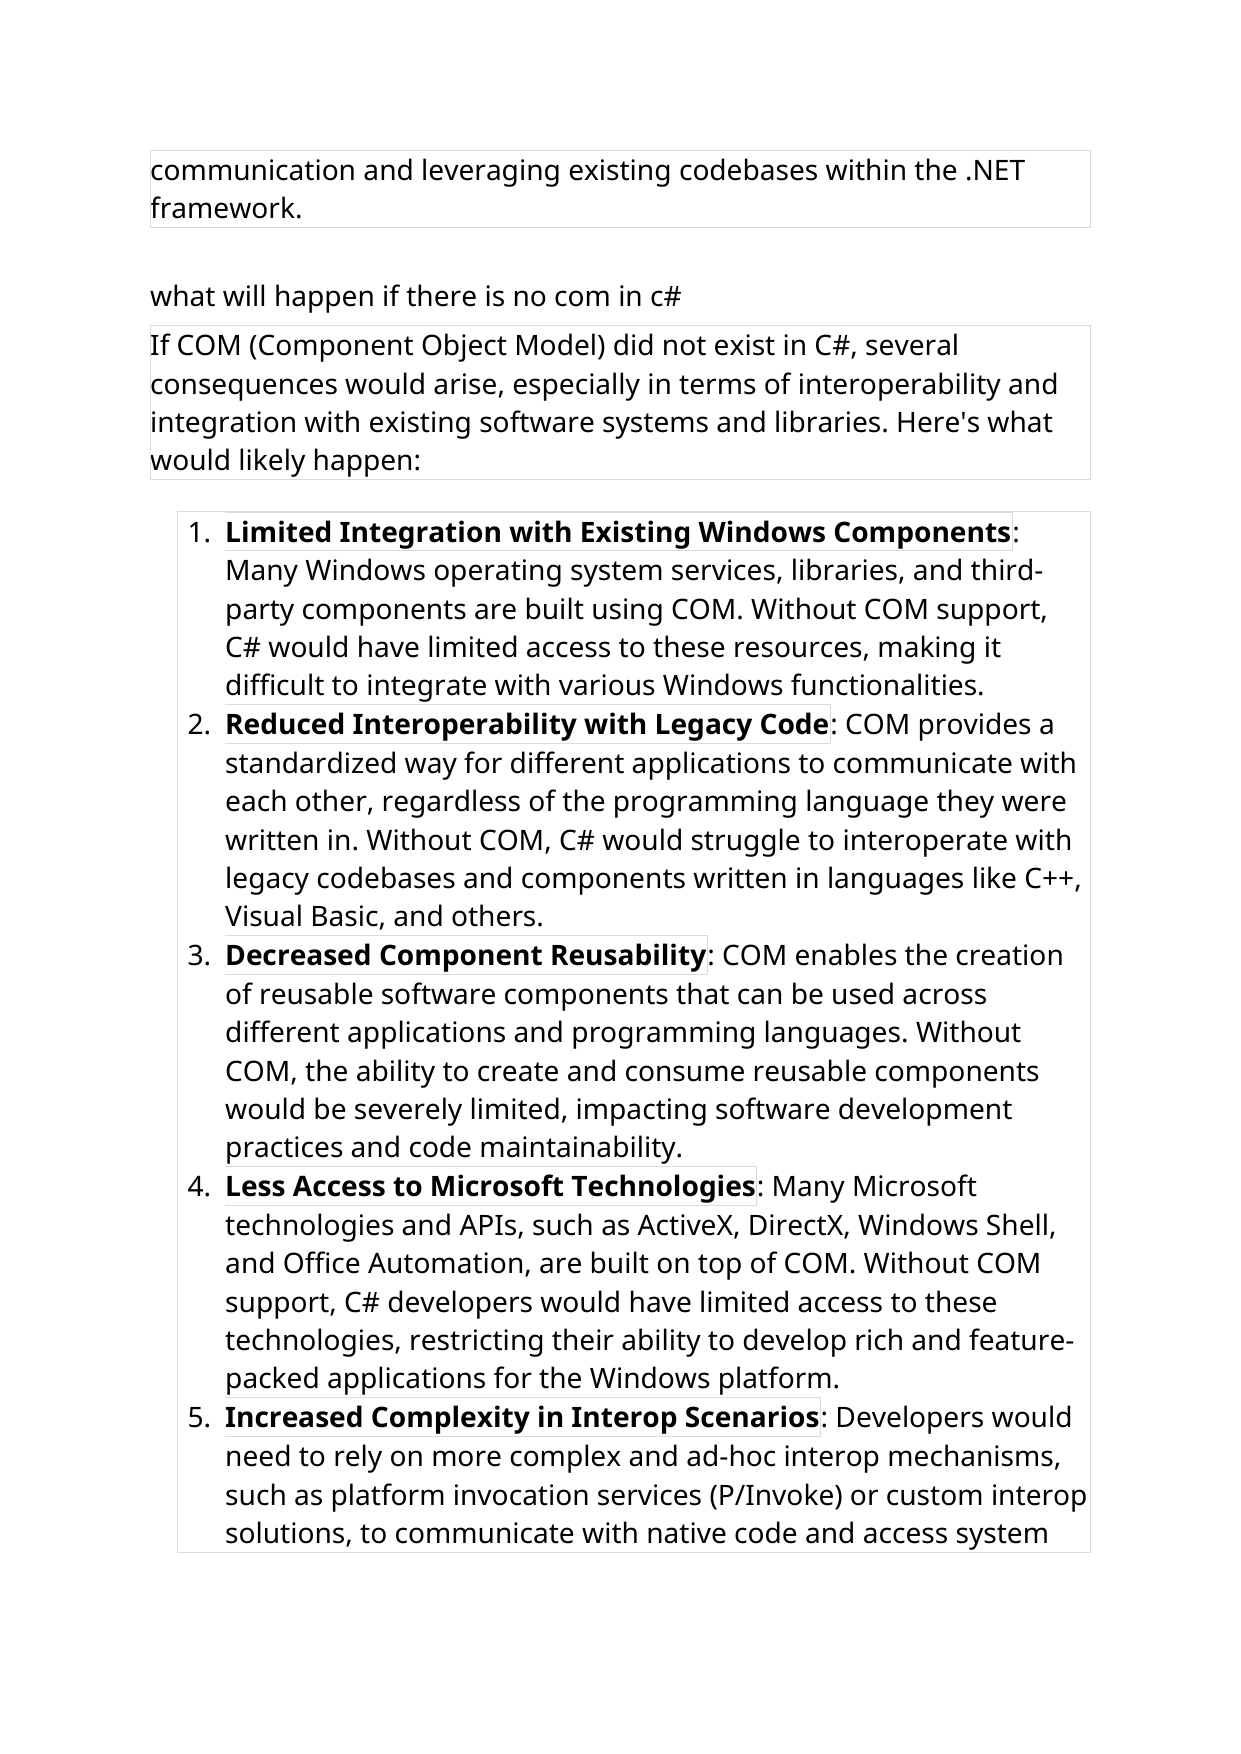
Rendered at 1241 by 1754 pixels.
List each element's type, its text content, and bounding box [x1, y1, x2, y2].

list Limited Integration with Existing Windows Components: Many Windows operating system services, libraries, and third-party components are built using COM. Without COM support, C# would have limited access to these resources, making it difficult to integrate with various Windows functionalities. [178, 512, 1090, 703]
list Reduced Interoperability with Legacy Code: COM provides a standardized way for different applications to communicate with each other, regardless of the programming language they were written in. Without COM, C# would struggle to interoperate with legacy codebases and components written in languages like C++, Visual Basic, and others. [178, 703, 1090, 934]
text what will happen if there is no com in c# [150, 276, 1090, 315]
text If COM (Component Object Model) did not exist in C#, several consequences would arise, especially in terms of interoperability and integration with existing software systems and libraries. Here's what would likely happen: [151, 326, 1090, 479]
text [151, 151, 1090, 227]
list Decreased Component Reusability: COM enables the creation of reusable software components that can be used across different applications and programming languages. Without COM, the ability to create and consume reusable components would be severely limited, impacting software development practices and code maintainability. [178, 934, 1090, 1166]
list Less Access to Microsoft Technologies: Many Microsoft technologies and APIs, such as ActiveX, DirectX, Windows Shell, and Office Automation, are built on top of COM. Without COM support, C# developers would have limited access to these technologies, restricting their ability to develop rich and feature-packed applications for the Windows platform. [178, 1166, 1090, 1397]
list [178, 1397, 1090, 1552]
